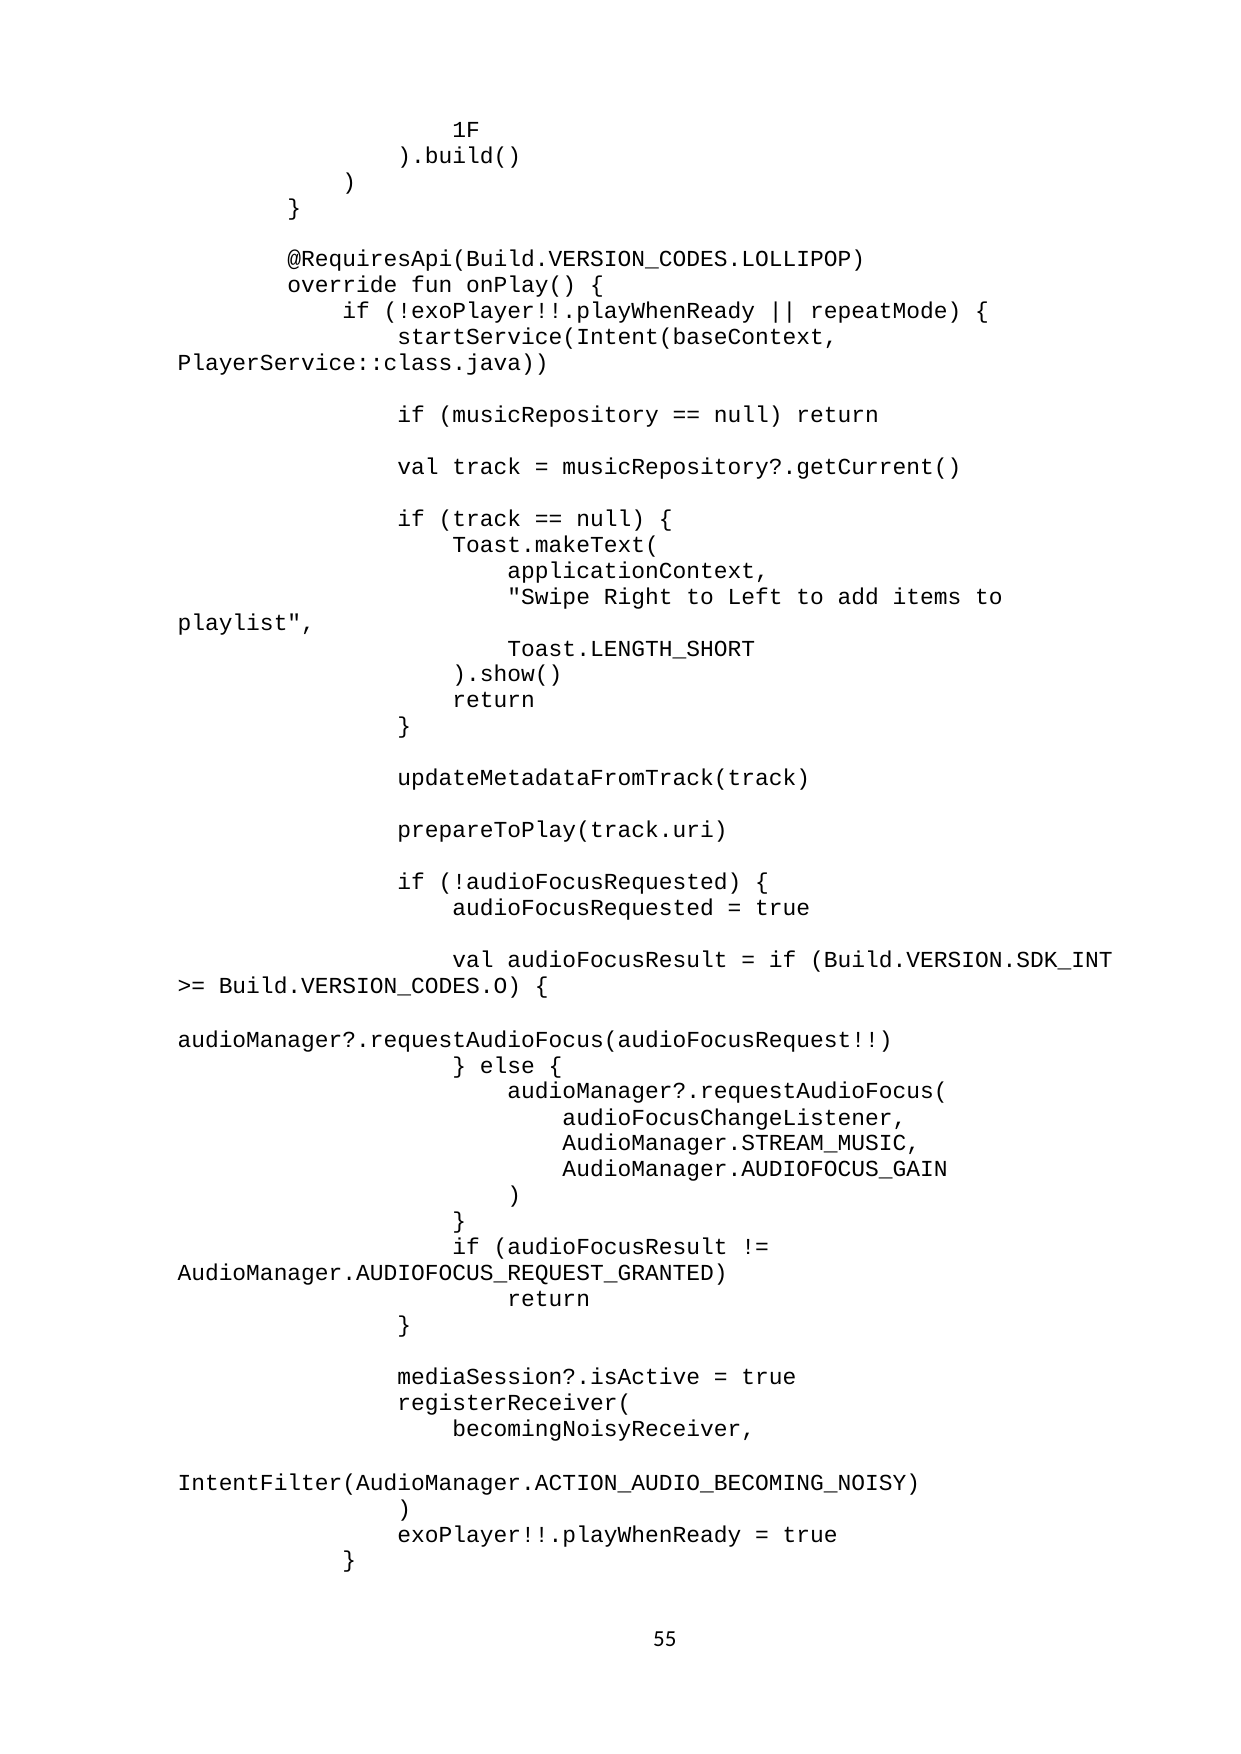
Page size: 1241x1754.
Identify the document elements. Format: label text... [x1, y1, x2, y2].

text if (track == null) { [177, 507, 1152, 533]
text applicationContext, [177, 559, 1152, 585]
text startService(Intent(baseContext, PlayerService::class.java)) [177, 326, 1152, 377]
text val track = musicRepository?.getCurrent() [177, 455, 1152, 481]
text "Swipe Right to Left to add items to playlist", [177, 585, 1152, 637]
text audioFocusChangeListener, [177, 1106, 1152, 1132]
text audioFocusRequested = true [177, 896, 1152, 922]
text @RequiresApi(Build.VERSION_CODES.LOLLIPOP) [177, 248, 1152, 274]
text IntentFilter(AudioManager.ACTION_AUDIO_BECOMING_NOISY) [177, 1443, 1152, 1497]
text ).build() [177, 144, 1152, 170]
text } [177, 715, 1152, 741]
text ) [177, 170, 1152, 196]
text becomingNoisyReceiver, [177, 1417, 1152, 1443]
text mediaSession?.isActive = true [177, 1365, 1152, 1391]
text if (!audioFocusRequested) { [177, 870, 1152, 896]
text val audioFocusResult = if (Build.VERSION.SDK_INT >= Build.VERSION_CODES.O) { [177, 948, 1152, 1000]
text updateMetadataFromTrack(track) [177, 767, 1152, 792]
text Toast.LENGTH_SHORT [177, 637, 1152, 663]
text } [177, 1549, 1152, 1575]
text audioManager?.requestAudioFocus(audioFocusRequest!!) [177, 1000, 1152, 1054]
text AudioManager.STREAM_MUSIC, [177, 1132, 1152, 1158]
text return [177, 689, 1152, 715]
text ) [177, 1184, 1152, 1209]
text AudioManager.AUDIOFOCUS_GAIN [177, 1158, 1152, 1184]
text if (audioFocusResult != AudioManager.AUDIOFOCUS_REQUEST_GRANTED) [177, 1236, 1152, 1287]
text Toast.makeText( [177, 533, 1152, 559]
text ).show() [177, 663, 1152, 689]
text ) [177, 1497, 1152, 1523]
text prepareToPlay(track.uri) [177, 818, 1152, 844]
text exoPlayer!!.playWhenReady = true [177, 1523, 1152, 1549]
text 1F [177, 118, 1152, 144]
text if (musicRepository == null) return [177, 403, 1152, 429]
text } else { [177, 1054, 1152, 1080]
text return [177, 1287, 1152, 1313]
text } [177, 1209, 1152, 1236]
text audioManager?.requestAudioFocus( [177, 1080, 1152, 1106]
text } [177, 196, 1152, 222]
text override fun onPlay() { [177, 274, 1152, 300]
text } [177, 1313, 1152, 1339]
text if (!exoPlayer!!.playWhenReady || repeatMode) { [177, 300, 1152, 326]
text registerReceiver( [177, 1391, 1152, 1417]
